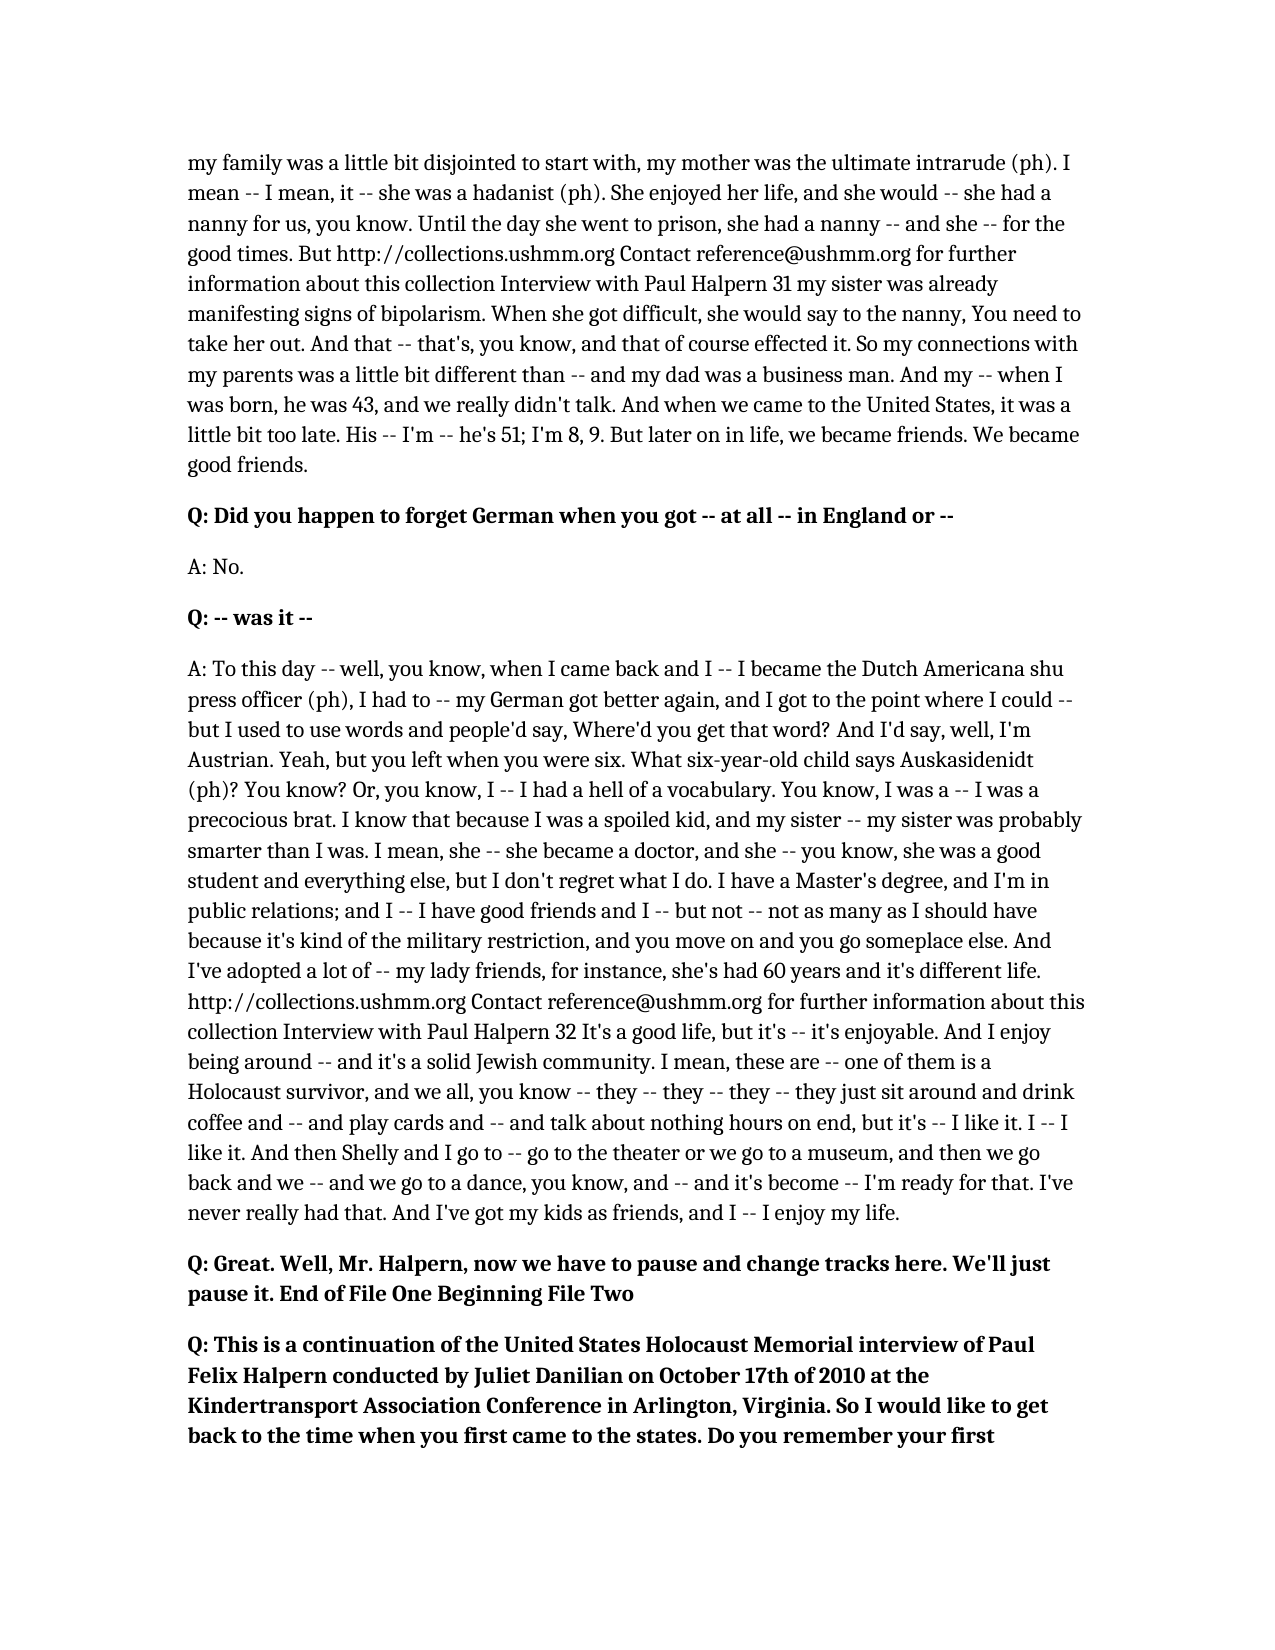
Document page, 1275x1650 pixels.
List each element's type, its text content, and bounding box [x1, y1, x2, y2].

text Q: -- was it -- [187, 605, 1087, 632]
text Q: Did you happen to forget German when you got -- at all -- in England or -- [187, 503, 1087, 529]
text A: No. [187, 554, 1087, 581]
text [187, 150, 1087, 478]
text A: To this day -- well, you know, when I came back and I -- I became the Dutch Americana shu press officer (ph), I had to -- my German got better again, and I got to the point where I could -- but I used to use words and people'd say, Where'd you get that word? And I'd say, well, I'm Austrian. Yeah, but you left when you were six. What six-year-old child says Auskasidenidt (ph)? You know? Or, you know, I -- I had a hell of a vocabulary. You know, I was a -- I was a precocious brat. I know that because I was a spoiled kid, and my sister -- my sister was probably smarter than I was. I mean, she -- she became a doctor, and she -- you know, she was a good student and everything else, but I don't regret what I do. I have a Master's degree, and I'm in public relations; and I -- I have good friends and I -- but not -- not as many as I should have because it's kind of the military restriction, and you move on and you go someplace else. And I've adopted a lot of -- my lady friends, for instance, she's had 60 years and it's different life. http://collections.ushmm.org Contact reference@ushmm.org for further information about this collection Interview with Paul Halpern 32 It's a good life, but it's -- it's enjoyable. And I enjoy being around -- and it's a solid Jewish community. I mean, these are -- one of them is a Holocaust survivor, and we all, you know -- they -- they -- they -- they just sit around and drink coffee and -- and play cards and -- and talk about nothing hours on end, but it's -- I like it. I -- I like it. And then Shelly and I go to -- go to the theater or we go to a museum, and then we go back and we -- and we go to a dance, you know, and -- and it's become -- I'm ready for that. I've never really had that. And I've got my kids as friends, and I -- I enjoy my life. [187, 656, 1087, 1226]
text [187, 1332, 1087, 1449]
text Q: Great. Well, Mr. Halpern, now we have to pause and change tracks here. We'll just pause it. End of File One Beginning File Two [187, 1251, 1087, 1308]
